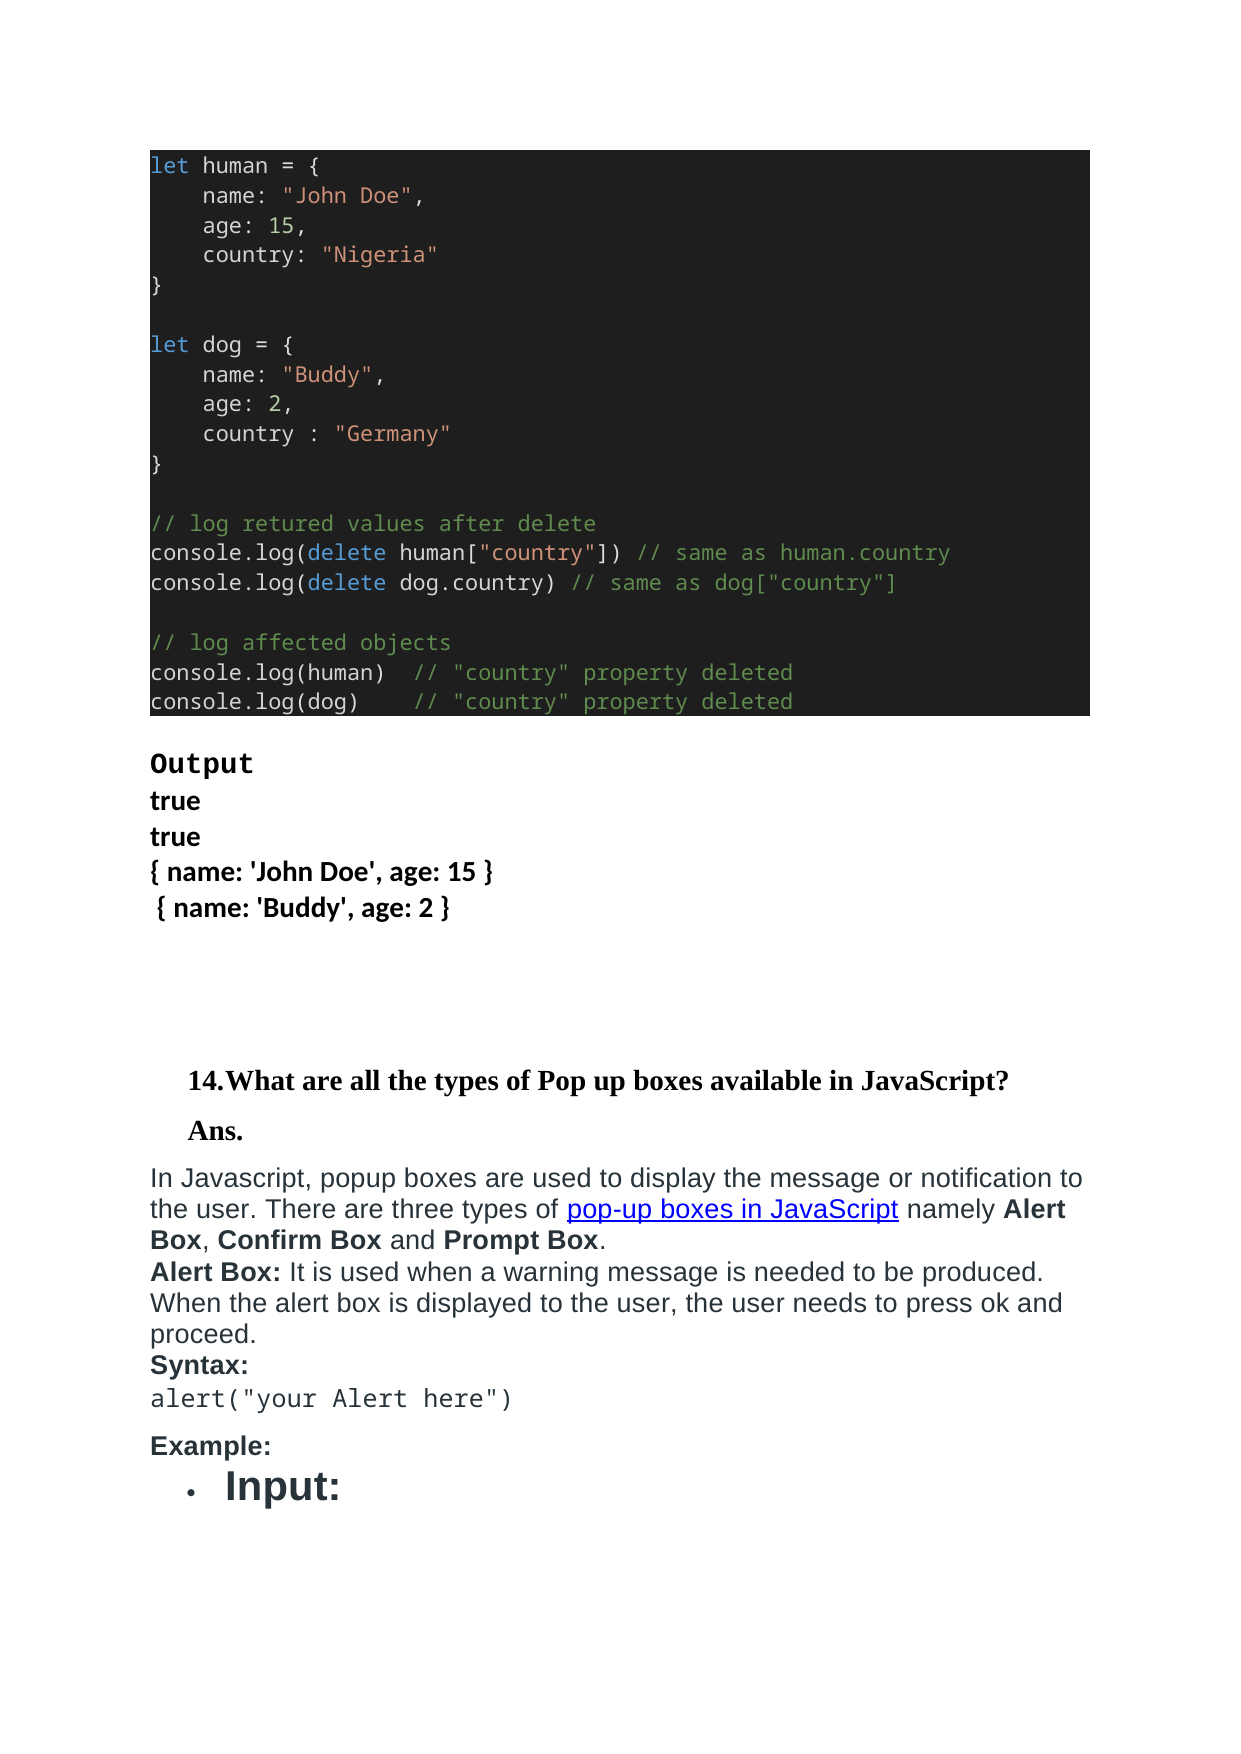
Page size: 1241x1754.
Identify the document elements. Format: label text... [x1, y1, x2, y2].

text } [150, 269, 1090, 299]
subtitle What are all the types of Pop up boxes available in JavaScript? [187, 1063, 1090, 1097]
text Output [150, 749, 1090, 782]
text // log affected objects [150, 627, 1090, 656]
text age: 2, [150, 388, 1090, 418]
text Syntax: [150, 1349, 1090, 1381]
text console.log(delete dog.country) // same as dog["country"] [150, 567, 1090, 597]
text country : "Germany" [150, 418, 1090, 448]
text alert("your Alert here") [150, 1381, 1090, 1414]
list Input: [187, 1461, 1090, 1509]
text console.log(human) // "country" property deleted [150, 656, 1090, 686]
text console.log(delete human["country"]) // same as human.country [150, 537, 1090, 567]
subtitle Ans. [187, 1113, 1090, 1146]
text true [150, 782, 1090, 818]
text country: "Nigeria" [150, 239, 1090, 269]
text name: "John Doe", [150, 180, 1090, 209]
text In Javascript, popup boxes are used to display the message or notification to the user. There are three types of pop-up boxes in JavaScript namely Alert Box, Confirm Box and Prompt Box. [150, 1162, 1090, 1256]
text console.log(dog) // "country" property deleted [150, 686, 1090, 716]
text let dog = { [150, 329, 1090, 358]
text // log retured values after delete [150, 507, 1090, 537]
text let human = { [150, 150, 1090, 180]
text name: "Buddy", [150, 358, 1090, 388]
text { name: 'John Doe', age: 15 } [150, 853, 1090, 889]
text true [150, 818, 1090, 853]
text Alert Box: It is used when a warning message is needed to be produced. When the alert box is displayed to the user, the user needs to press ok and proceed. [150, 1256, 1090, 1349]
text } [150, 448, 1090, 478]
text { name: 'Buddy', age: 2 } [150, 889, 1090, 924]
text Example: [150, 1430, 1090, 1461]
text age: 15, [150, 209, 1090, 239]
